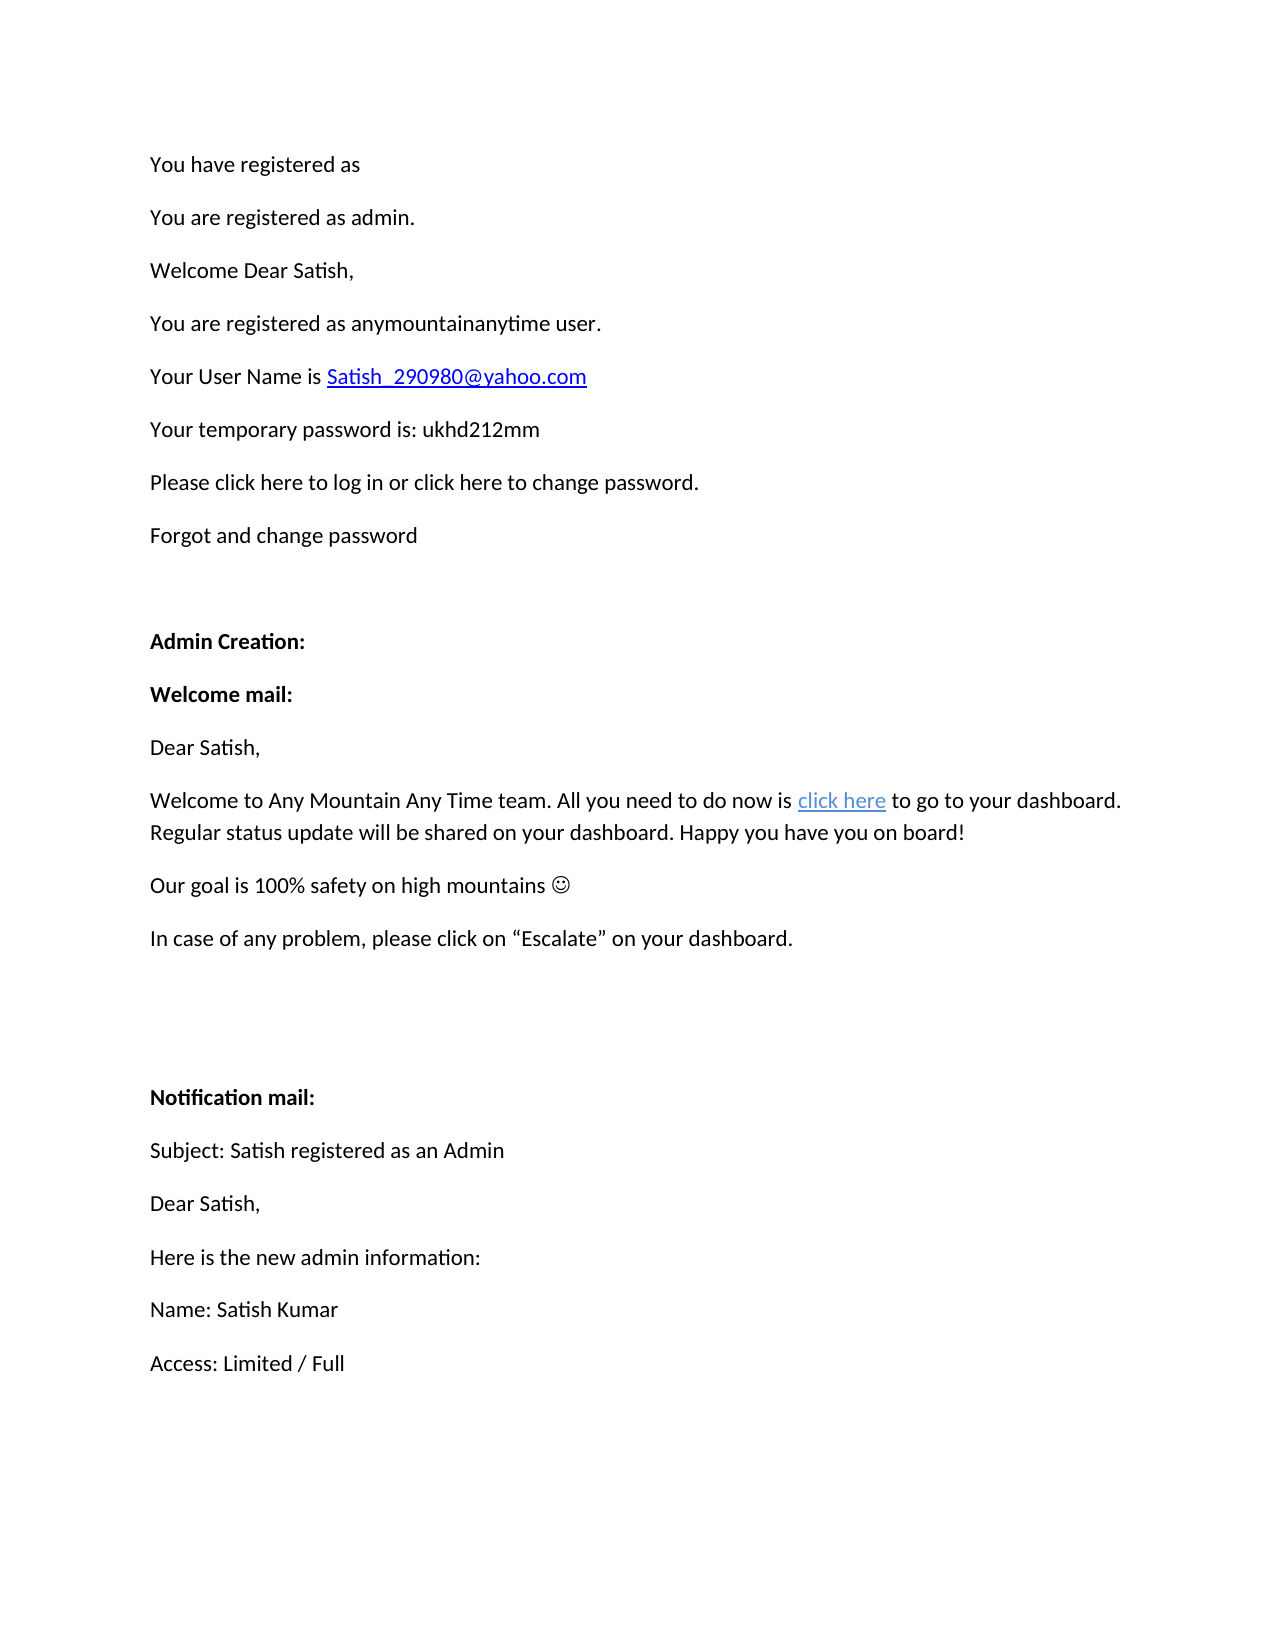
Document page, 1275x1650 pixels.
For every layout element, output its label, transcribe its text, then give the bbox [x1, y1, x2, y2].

text Welcome mail: [150, 680, 1125, 708]
text Admin Creation: [150, 627, 1125, 655]
text Welcome to Any Mountain Any Time team. All you need to do now is click here to go to your dashboard. Regular status update will be shared on your dashboard. Happy you have you on board! [150, 786, 1125, 846]
text You are registered as anymountainanytime user. [150, 309, 1125, 337]
text Access: Limited / Full [150, 1349, 1125, 1377]
text Forgot and change password [150, 521, 1125, 549]
text In case of any problem, please click on “Escalate” on your dashboard. [150, 924, 1125, 952]
text Please click here to log in or click here to change password. [150, 468, 1125, 496]
text Dear Satish, [150, 1189, 1125, 1218]
text Our goal is 100% safety on high mountains [150, 871, 1125, 899]
text Notification mail: [150, 1083, 1125, 1112]
text Subject: Satish registered as an Admin [150, 1137, 1125, 1164]
text Name: Satish Kumar [150, 1296, 1125, 1324]
text Your User Name is Satish_290980@yahoo.com [150, 362, 1125, 390]
text You are registered as admin. [150, 203, 1125, 231]
text Your temporary password is: ukhd212mm [150, 415, 1125, 443]
text Here is the new admin information: [150, 1243, 1125, 1271]
text Dear Satish, [150, 733, 1125, 761]
text You have registered as [150, 150, 1125, 178]
text Welcome Dear Satish, [150, 256, 1125, 284]
